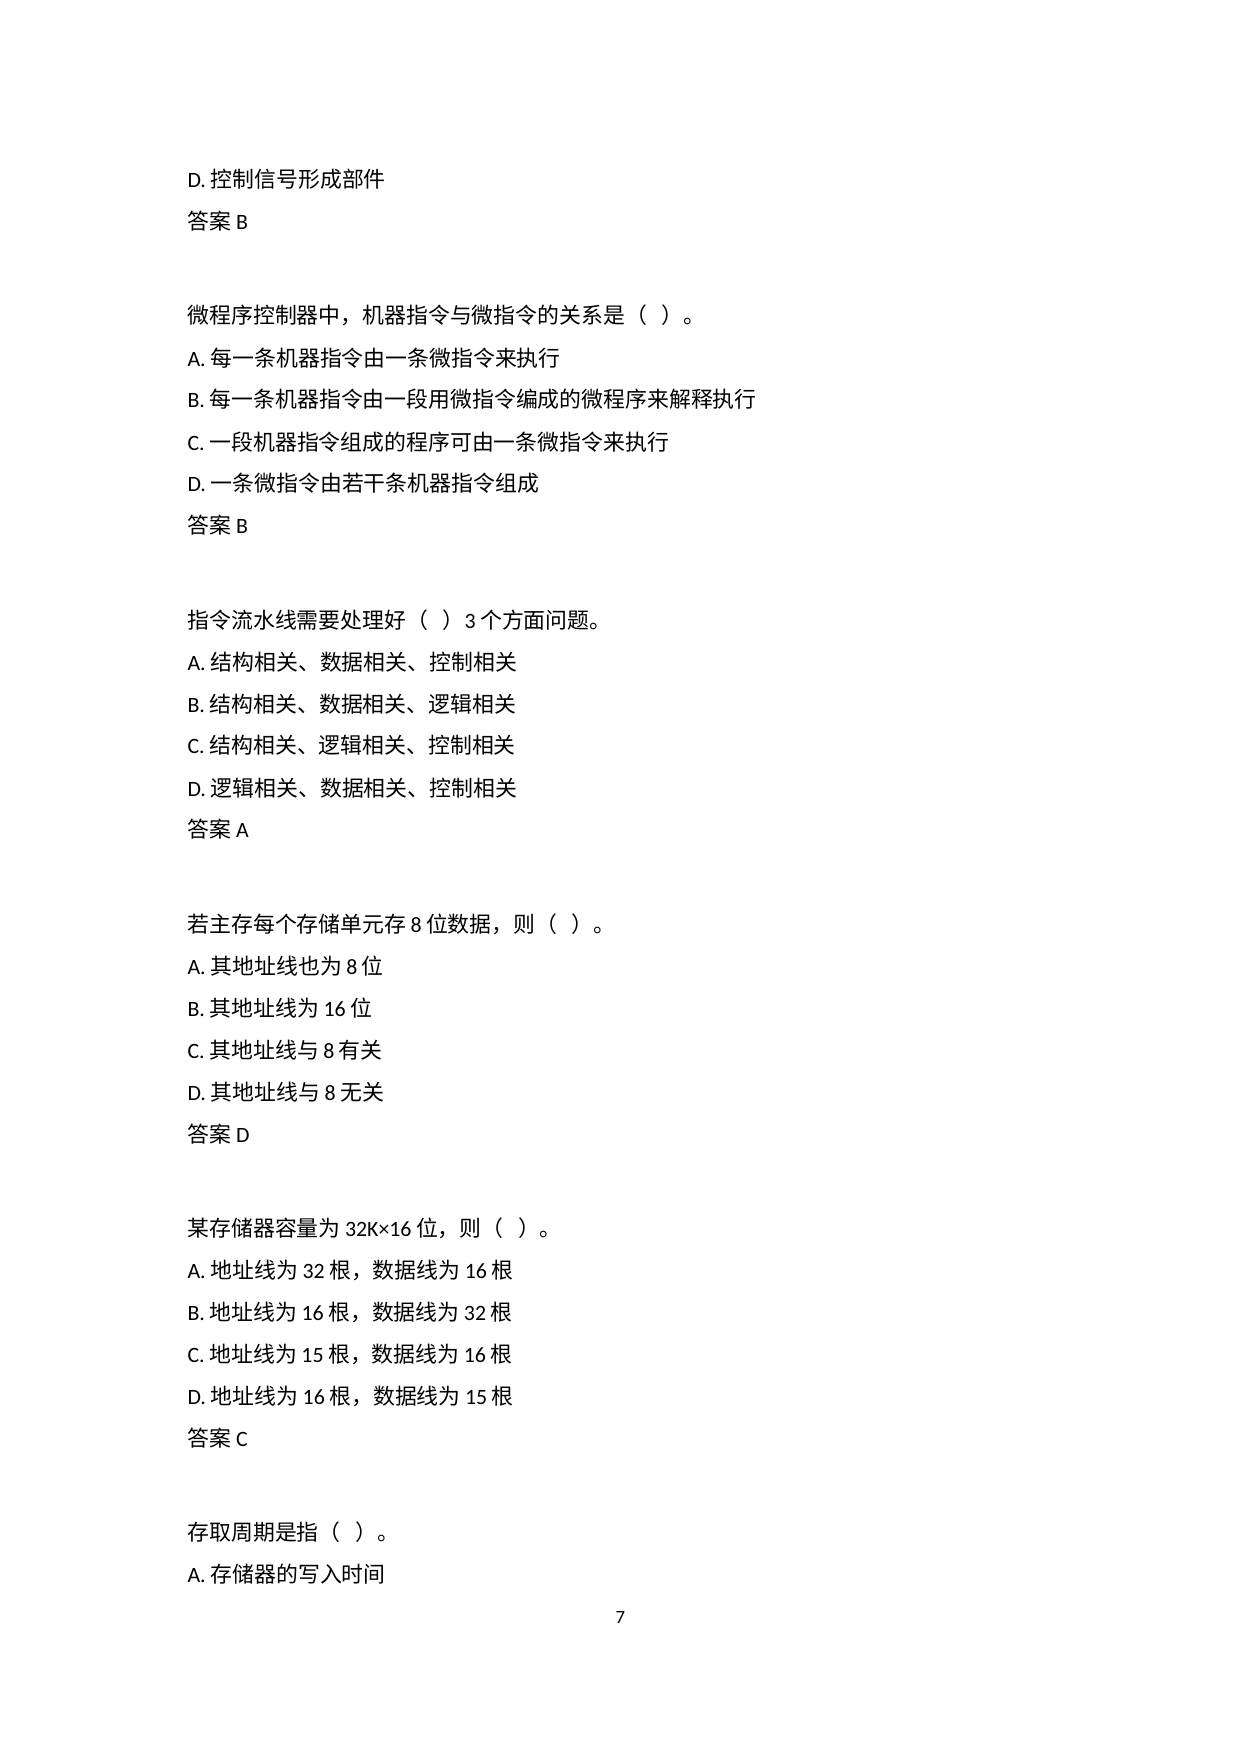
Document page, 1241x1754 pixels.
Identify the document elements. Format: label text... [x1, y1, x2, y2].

text D. 逻辑相关、数据相关、控制相关 [187, 770, 1053, 803]
text 指令流水线需要处理好（ ）3个方面问题。 [187, 602, 1053, 635]
text A. 结构相关、数据相关、控制相关 [187, 644, 1053, 677]
text B. 地址线为16根，数据线为32根 [187, 1294, 1053, 1327]
text C. 结构相关、逻辑相关、控制相关 [187, 728, 1053, 761]
text B. 结构相关、数据相关、逻辑相关 [187, 686, 1053, 719]
text D. 一条微指令由若干条机器指令组成 [187, 466, 1053, 498]
text A. 地址线为32根，数据线为16根 [187, 1252, 1053, 1285]
text A. 存储器的写入时间 [187, 1556, 1053, 1589]
text 答案 D [187, 1116, 1053, 1149]
text 某存储器容量为32K×16位，则（ ）。 [187, 1210, 1053, 1243]
text B. 每一条机器指令由一段用微指令编成的微程序来解释执行 [187, 382, 1053, 414]
text D. 控制信号形成部件 [187, 162, 1053, 194]
text 若主存每个存储单元存8位数据，则（ ）。 [187, 906, 1053, 939]
text 答案 A [187, 812, 1053, 844]
text 答案 B [187, 204, 1053, 236]
text 答案 B [187, 508, 1053, 541]
text C. 地址线为15根，数据线为16根 [187, 1336, 1053, 1369]
text 存取周期是指（ ）。 [187, 1514, 1053, 1547]
text C. 其地址线与8有关 [187, 1032, 1053, 1065]
text 微程序控制器中，机器指令与微指令的关系是（ ）。 [187, 298, 1053, 331]
text B. 其地址线为16位 [187, 990, 1053, 1023]
text 答案 C [187, 1420, 1053, 1453]
text A. 每一条机器指令由一条微指令来执行 [187, 340, 1053, 373]
text D. 其地址线与8无关 [187, 1074, 1053, 1107]
text C. 一段机器指令组成的程序可由一条微指令来执行 [187, 424, 1053, 457]
text D. 地址线为16根，数据线为15根 [187, 1378, 1053, 1411]
text A. 其地址线也为8位 [187, 948, 1053, 981]
